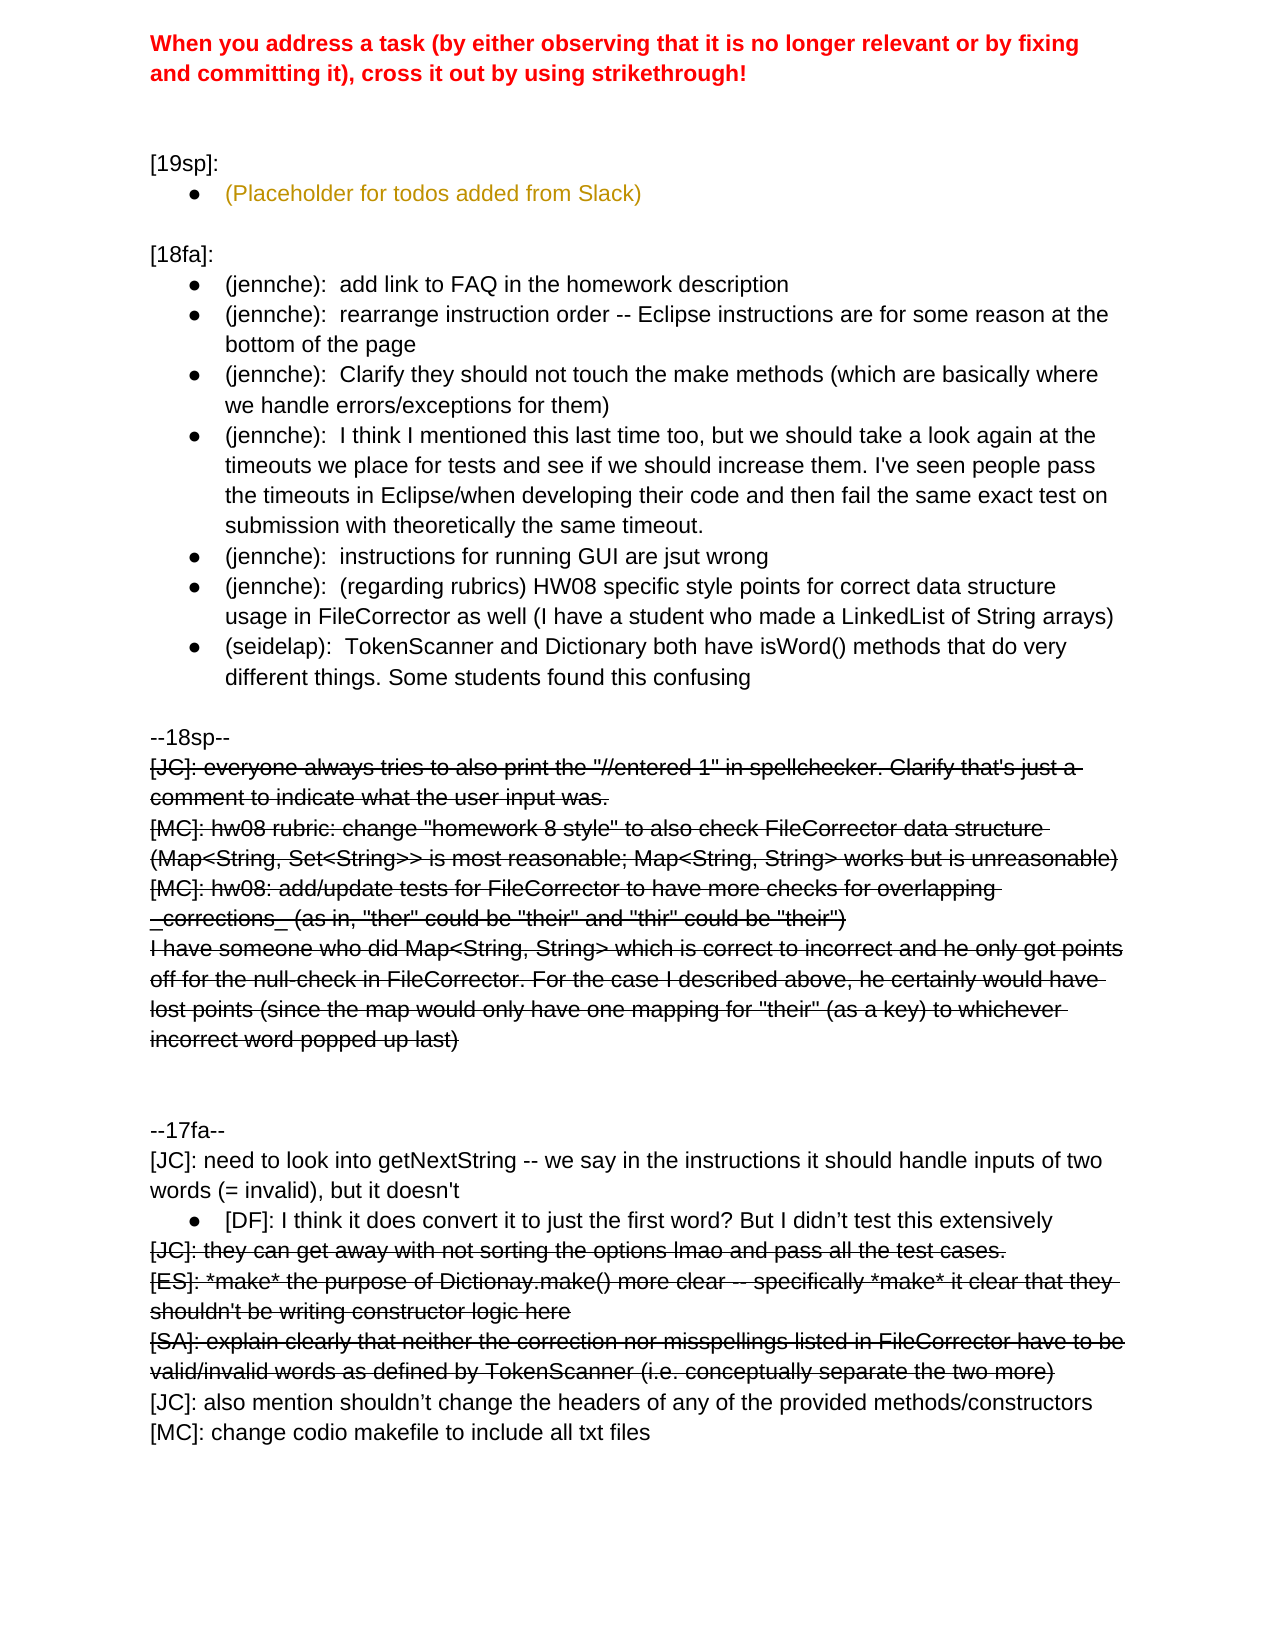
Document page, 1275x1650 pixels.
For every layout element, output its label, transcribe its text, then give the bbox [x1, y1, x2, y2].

text [ES]: *make* the purpose of Dictionay.make() more clear -- specifically *make* it clear that they shouldn't be writing constructor logic here [150, 1268, 1125, 1324]
list (jennche): instructions for running GUI are jsut wrong [187, 543, 1125, 569]
text [MC]: hw08: add/update tests for FileCorrector to have more checks for overlapping _corrections_ (as in, "ther" could be "their" and "thir" could be "their") [150, 875, 1125, 932]
text [JC]: need to look into getNextString -- we say in the instructions it should handle inputs of two words (= invalid), but it doesn't [150, 1147, 1125, 1203]
text --17fa-- [150, 1117, 1125, 1143]
text I have someone who did Map<String, String> which is correct to incorrect and he only got points off for the null-check in FileCorrector. For the case I described above, he certainly would have lost points (since the map would only have one mapping for "their" (as a key) to whichever incorrect word popped up last) [150, 935, 1125, 1052]
list (jennche): (regarding rubrics) HW08 specific style points for correct data structure usage in FileCorrector as well (I have a student who made a LinkedList of String arrays) [187, 573, 1125, 629]
list [DF]: I think it does convert it to just the first word? But I didn’t test this extensively [187, 1207, 1125, 1234]
list (jennche): Clarify they should not touch the make methods (which are basically where we handle errors/exceptions for them) [187, 361, 1125, 418]
text [18fa]: [150, 241, 1125, 267]
text [JC]: they can get away with not sorting the options lmao and pass all the test cases. [150, 1237, 1125, 1264]
text [JC]: also mention shouldn’t change the headers of any of the provided methods/constructors [150, 1388, 1125, 1415]
list (jennche): add link to FAQ in the homework description [187, 271, 1125, 297]
text [JC]: everyone always tries to also print the "//entered 1" in spellchecker. Clarify that's just a comment to indicate what the user input was. [150, 754, 1125, 811]
text [SA]: explain clearly that neither the correction nor misspellings listed in FileCorrector have to be valid/invalid words as defined by TokenScanner (i.e. conceptually separate the two more) [150, 1328, 1125, 1342]
list (jennche): I think I mentioned this last time too, but we should take a look again at the timeouts we place for tests and see if we should increase them. I've seen people pass the timeouts in Eclipse/when developing their code and then fail the same exact test on submission with theoretically the same timeout. [187, 422, 1125, 539]
text [MC]: hw08 rubric: change "homework 8 style" to also check FileCorrector data structure (Map<String, Set<String>> is most reasonable; Map<String, String> works but is unreasonable) [150, 814, 1125, 871]
text [19sp]: [150, 150, 1125, 176]
list (Placeholder for todos added from Slack) [187, 180, 1125, 207]
text [SA]: explain clearly that neither the correction nor misspellings listed in FileCorrector have to be valid/invalid words as defined by TokenScanner (i.e. conceptually separate the two more) [150, 1344, 1125, 1385]
list (seidelap): TokenScanner and Dictionary both have isWord() methods that do very different things. Some students found this confusing [187, 633, 1125, 690]
text [MC]: change codio makefile to include all txt files [150, 1419, 1125, 1445]
text --18sp-- [150, 724, 1125, 750]
list (jennche): rearrange instruction order -- Eclipse instructions are for some reason at the bottom of the page [187, 301, 1125, 358]
